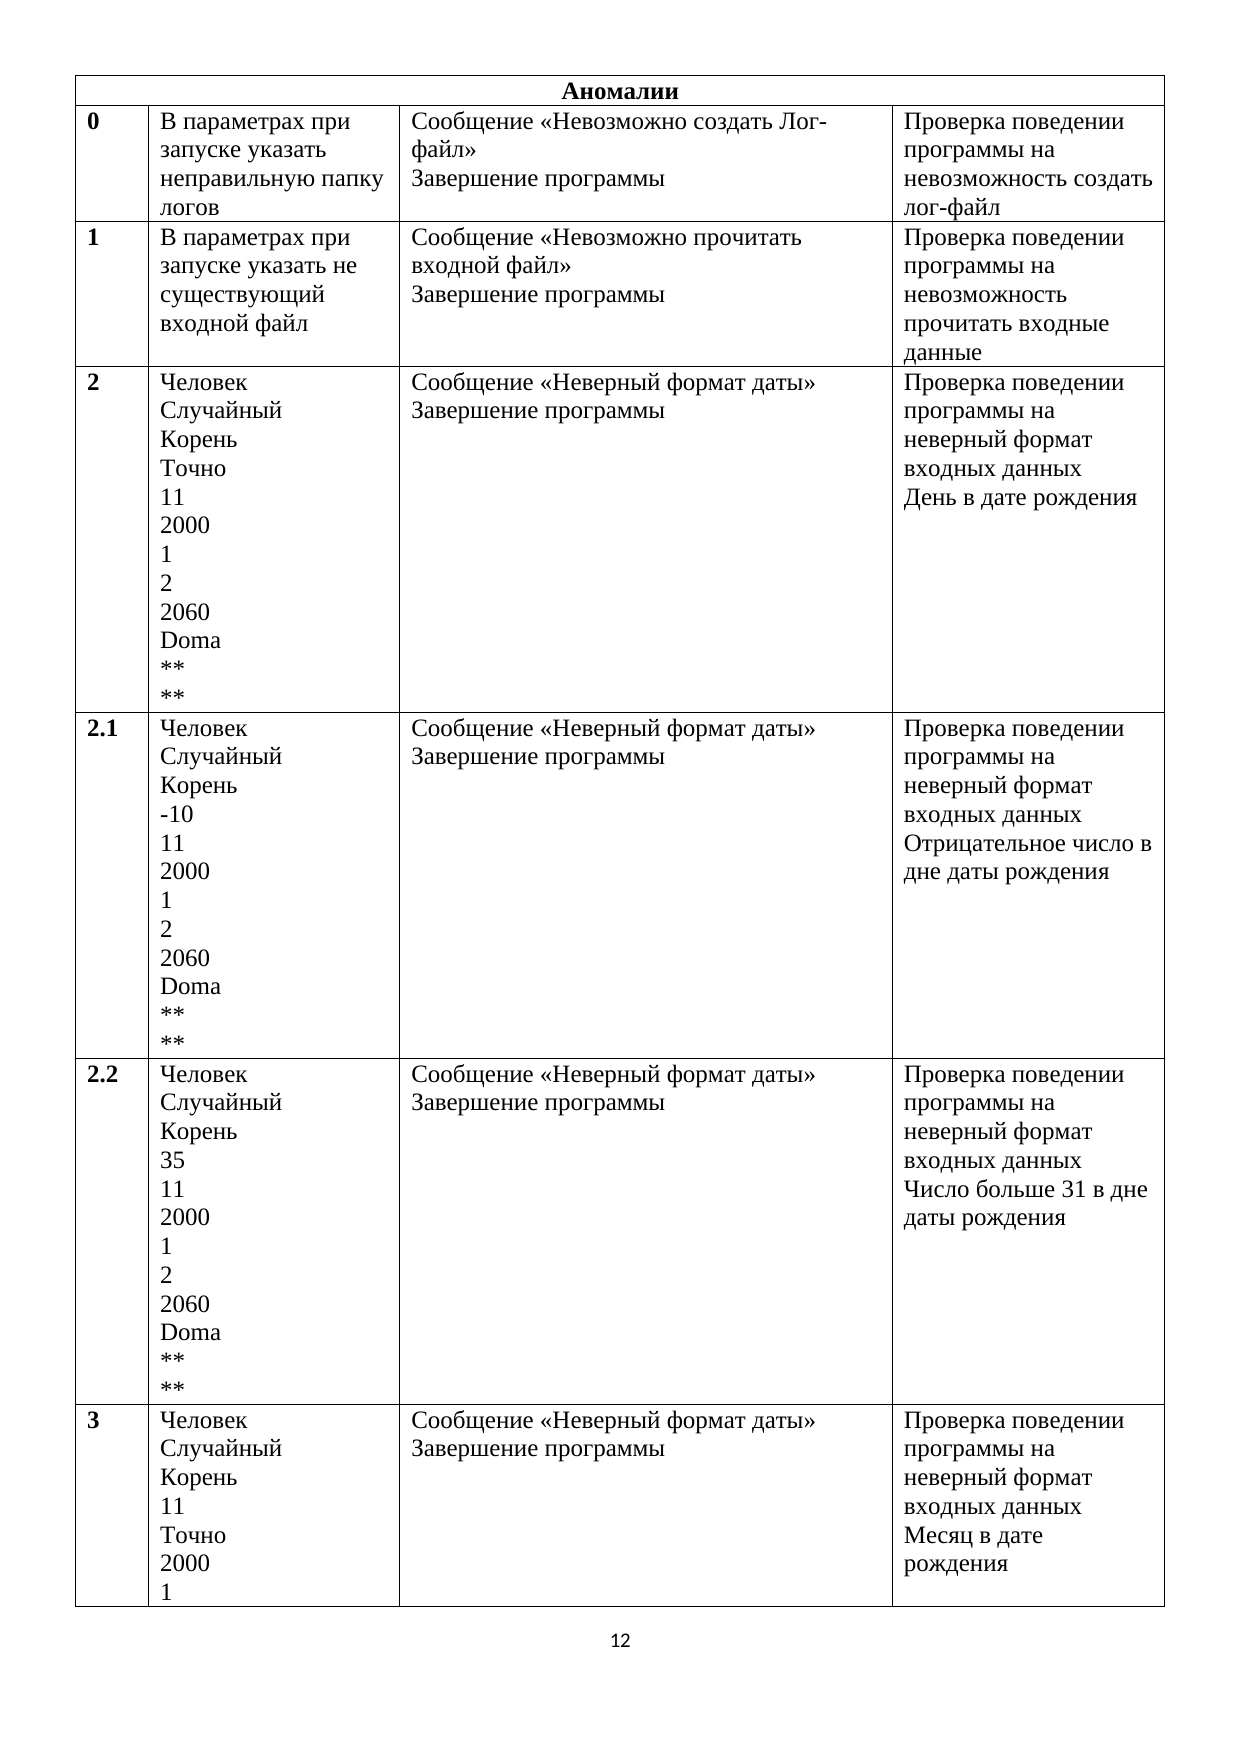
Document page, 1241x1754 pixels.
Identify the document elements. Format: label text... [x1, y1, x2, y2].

table_cell Человек Случайный Корень Точно 11 2000 1 2 2060 Doma ** ** [149, 367, 399, 712]
table_cell 2.1 [76, 713, 148, 1058]
table_cell Проверка поведении программы на неверный формат входных данных Отрицательное число в дне даты рождения [893, 713, 1164, 1058]
table_cell Проверка поведении программы на неверный формат входных данных Месяц в дате рождения [893, 1405, 1164, 1606]
table_cell Сообщение «Неверный формат даты» Завершение программы [400, 713, 892, 1058]
table_cell Сообщение «Неверный формат даты» Завершение программы [400, 1059, 892, 1404]
table_cell 2 [76, 367, 148, 712]
table_cell Проверка поведении программы на неверный формат входных данных День в дате рождения [893, 367, 1164, 712]
table_cell Сообщение «Неверный формат даты» Завершение программы [400, 1405, 892, 1606]
table_cell Сообщение «Невозможно создать Лог-файл» Завершение программы [400, 106, 892, 221]
table_cell В параметрах при запуске указать не существующий входной файл [149, 222, 399, 366]
table_cell Аномалии [76, 76, 1164, 105]
table_cell Человек Случайный Корень 11 Точно 2000 1 2 2060 Doma ** ** [149, 1405, 399, 1606]
table_cell Человек Случайный Корень -10 11 2000 1 2 2060 Doma ** ** [149, 713, 399, 1058]
table_cell В параметрах при запуске указать неправильную папку логов [149, 106, 399, 221]
table_cell Сообщение «Невозможно прочитать входной файл» Завершение программы [400, 222, 892, 366]
table_cell 2.2 [76, 1059, 148, 1404]
table_cell Проверка поведении программы на невозможность прочитать входные данные [893, 222, 1164, 366]
table_cell 3 [76, 1405, 148, 1606]
table_cell Проверка поведении программы на неверный формат входных данных Число больше 31 в дне даты рождения [893, 1059, 1164, 1404]
table_cell Человек Случайный Корень 35 11 2000 1 2 2060 Doma ** ** [149, 1059, 399, 1404]
table_cell Сообщение «Неверный формат даты» Завершение программы [400, 367, 892, 712]
table_cell 1 [76, 222, 148, 366]
table_cell Проверка поведении программы на невозможность создать лог-файл [893, 106, 1164, 221]
table_cell 0 [76, 106, 148, 221]
